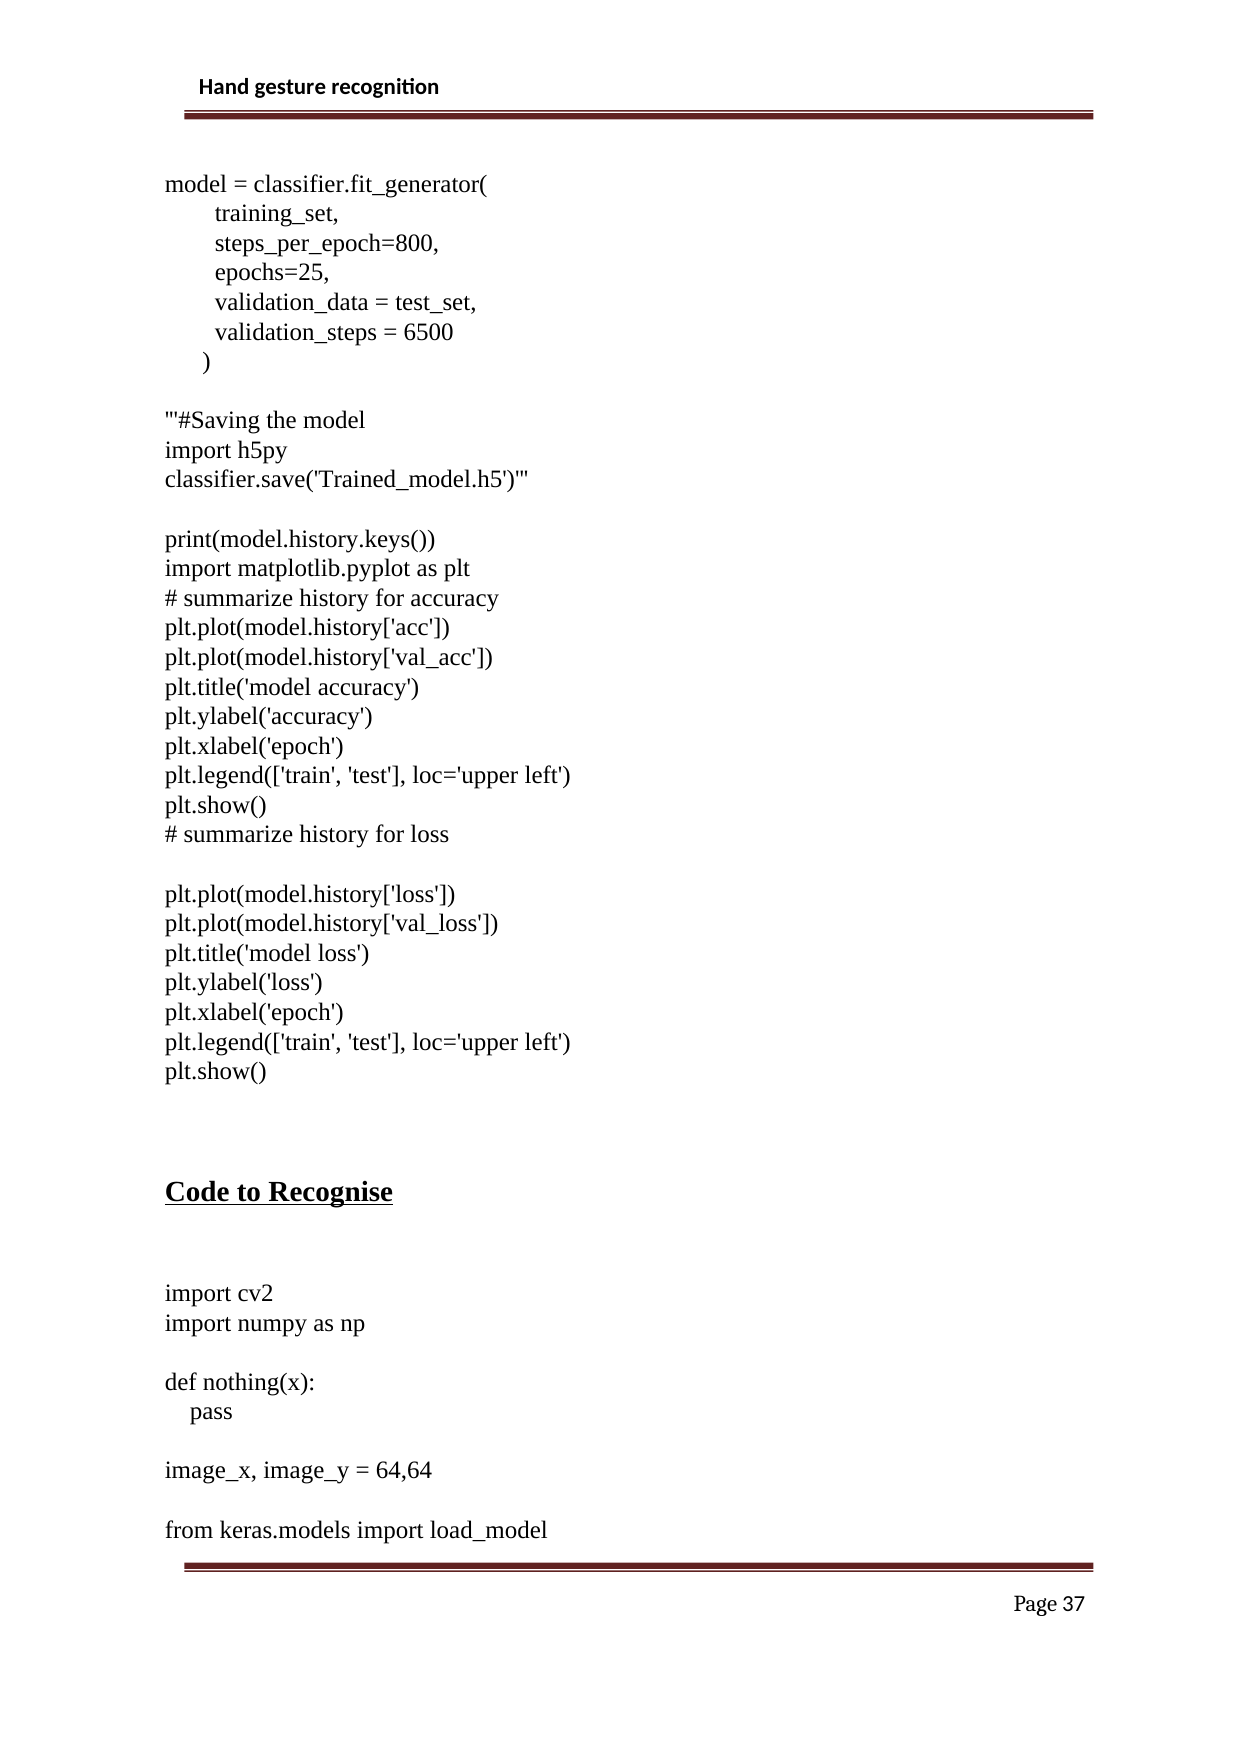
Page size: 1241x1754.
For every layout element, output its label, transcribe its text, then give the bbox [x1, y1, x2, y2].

text plt.legend(['train', 'test'], loc='upper left') [164, 1027, 1178, 1055]
text import h5py [164, 435, 1178, 464]
text validation_steps = 6500 [164, 317, 1178, 345]
text epochs=25, [164, 257, 1178, 286]
text plt.plot(model.history['acc']) [164, 612, 1178, 641]
text training_set, [164, 198, 1178, 227]
text classifier.save('Trained_model.h5')''' [164, 464, 1178, 493]
text plt.title('model accuracy') [164, 672, 1178, 700]
text plt.ylabel('accuracy') [164, 701, 1178, 730]
text '''#Saving the model [164, 405, 1178, 434]
text import matplotlib.pyplot as plt [164, 553, 1178, 582]
text plt.plot(model.history['val_acc']) [164, 642, 1178, 671]
text plt.xlabel('epoch') [164, 997, 1178, 1026]
text plt.show() [164, 790, 1178, 819]
text plt.plot(model.history['loss']) [164, 879, 1178, 907]
text import cv2 [164, 1278, 1178, 1307]
text import numpy as np [164, 1308, 1178, 1336]
text # summarize history for loss [164, 819, 1178, 848]
text plt.xlabel('epoch') [164, 731, 1178, 759]
text print(model.history.keys()) [164, 524, 1178, 552]
text ) [164, 346, 1178, 375]
text from keras.models import load_model [164, 1515, 1178, 1543]
text pass [164, 1396, 1178, 1425]
text def nothing(x): [164, 1367, 1178, 1396]
text model = classifier.fit_generator( [164, 169, 1178, 197]
text validation_data = test_set, [164, 287, 1178, 316]
text Code to Recognise [164, 1174, 1178, 1208]
text plt.ylabel('loss') [164, 967, 1178, 996]
text steps_per_epoch=800, [164, 228, 1178, 257]
text # summarize history for accuracy [164, 583, 1178, 612]
text plt.title('model loss') [164, 938, 1178, 967]
text plt.plot(model.history['val_loss']) [164, 908, 1178, 937]
text plt.show() [164, 1056, 1178, 1085]
text image_x, image_y = 64,64 [164, 1456, 1178, 1484]
text plt.legend(['train', 'test'], loc='upper left') [164, 760, 1178, 789]
